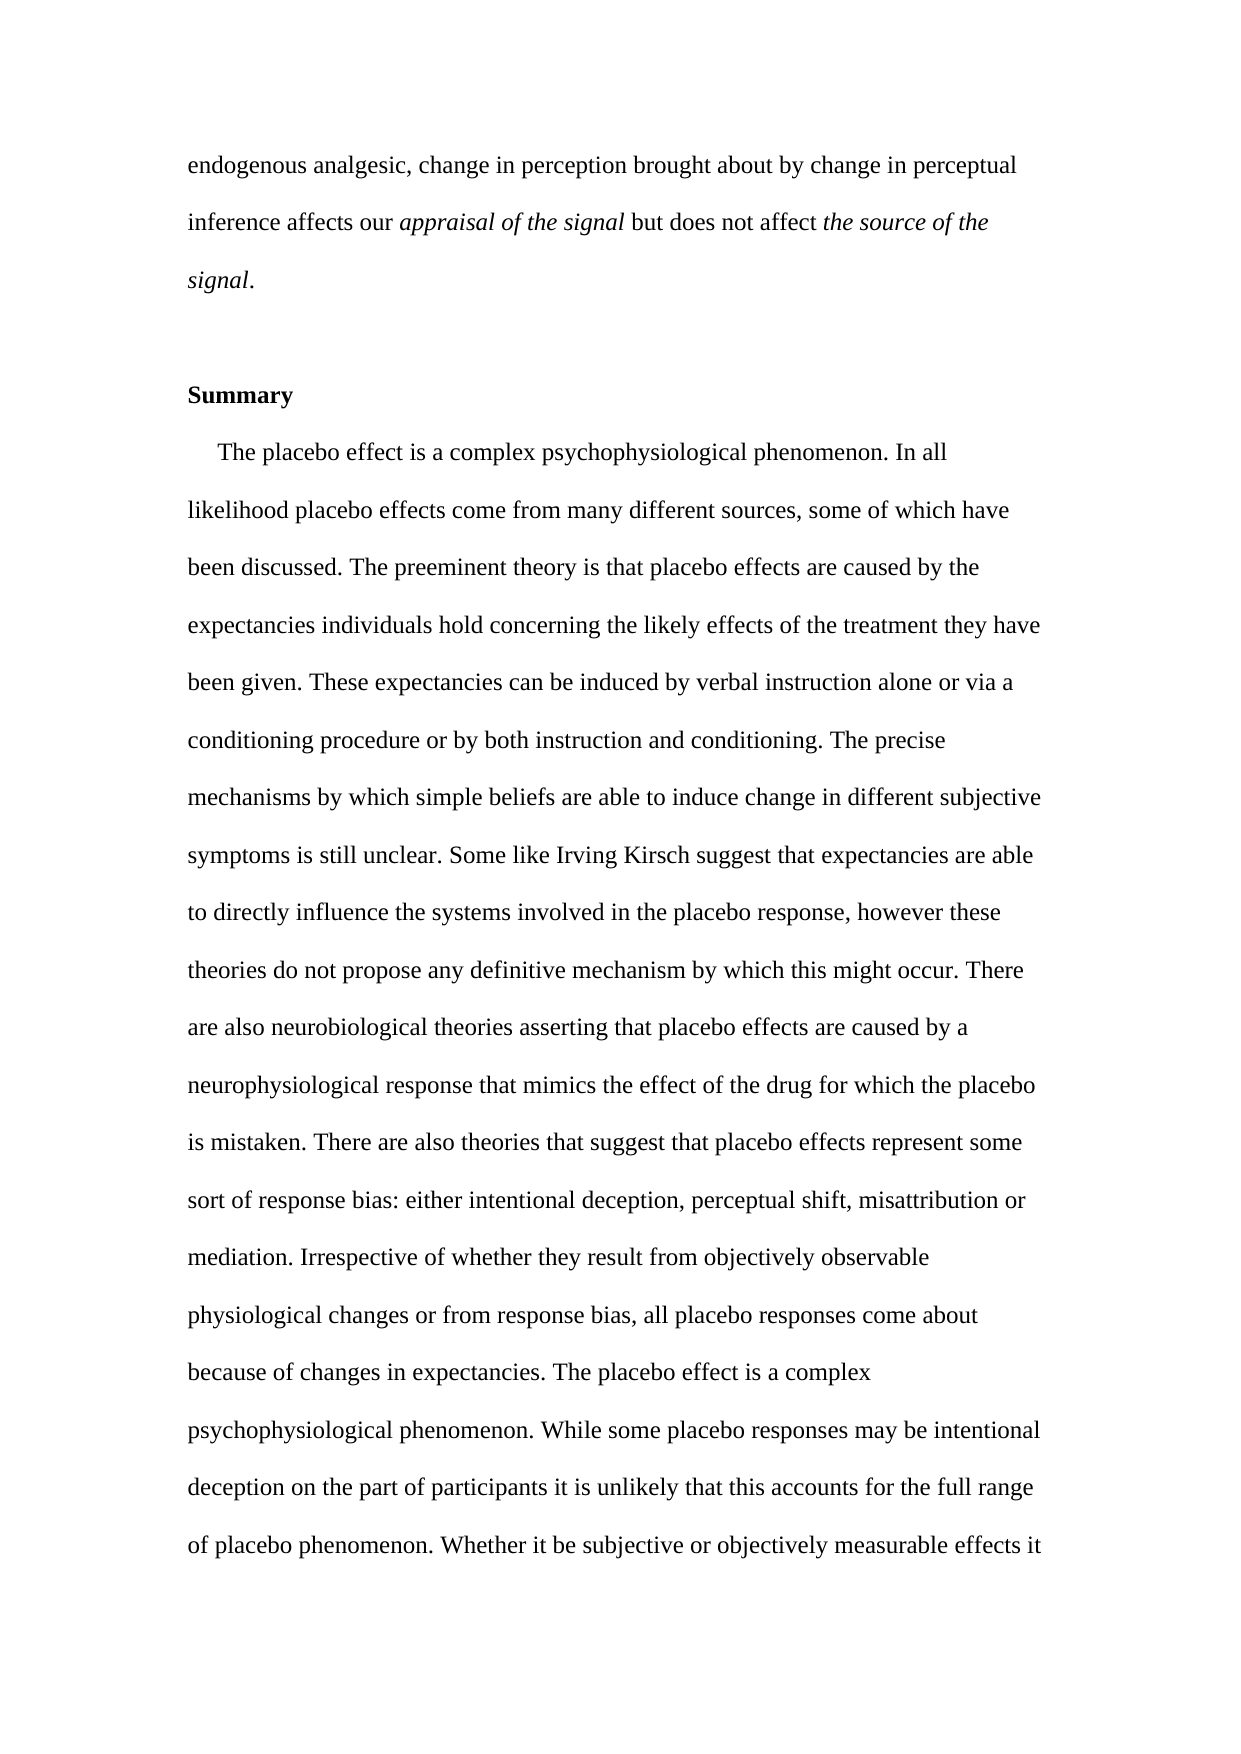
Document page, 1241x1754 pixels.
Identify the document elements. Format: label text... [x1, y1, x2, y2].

subtitle Summary [187, 380, 1053, 409]
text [187, 150, 1053, 294]
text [187, 437, 1053, 1559]
